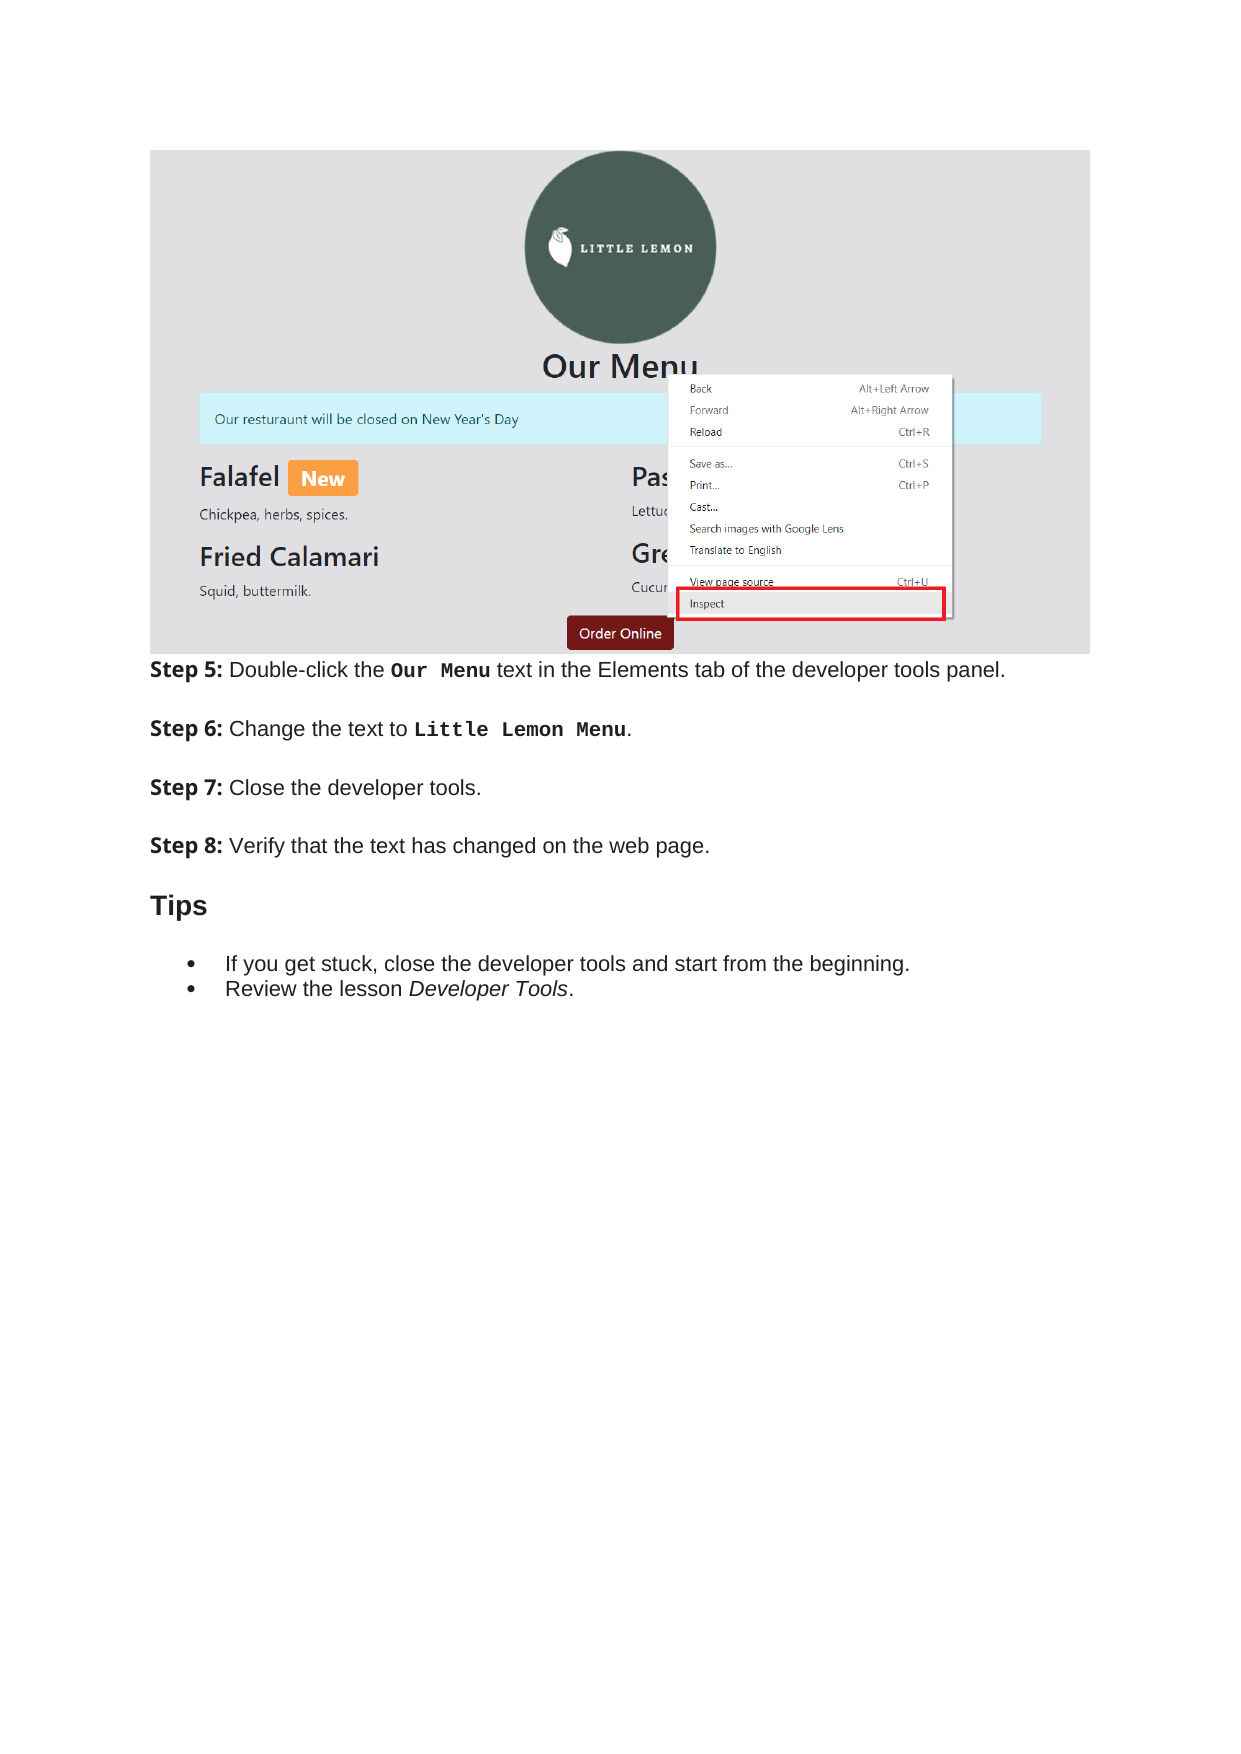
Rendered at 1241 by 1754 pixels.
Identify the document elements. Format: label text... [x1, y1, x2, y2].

picture [150, 150, 1091, 654]
text Step 7: Close the developer tools. [150, 771, 1090, 801]
text Tips [150, 889, 1090, 922]
text Step 5: Double-click the Our Menu text in the Elements tab of the developer tools panel. [150, 654, 1090, 683]
list Review the lesson Developer Tools. [187, 976, 1090, 1001]
text Step 8: Verify that the text has changed on the web page. [150, 830, 1090, 860]
list If you get stuck, close the developer tools and start from the beginning. [187, 951, 1090, 976]
text Step 6: Change the text to Little Lemon Menu. [150, 712, 1090, 742]
